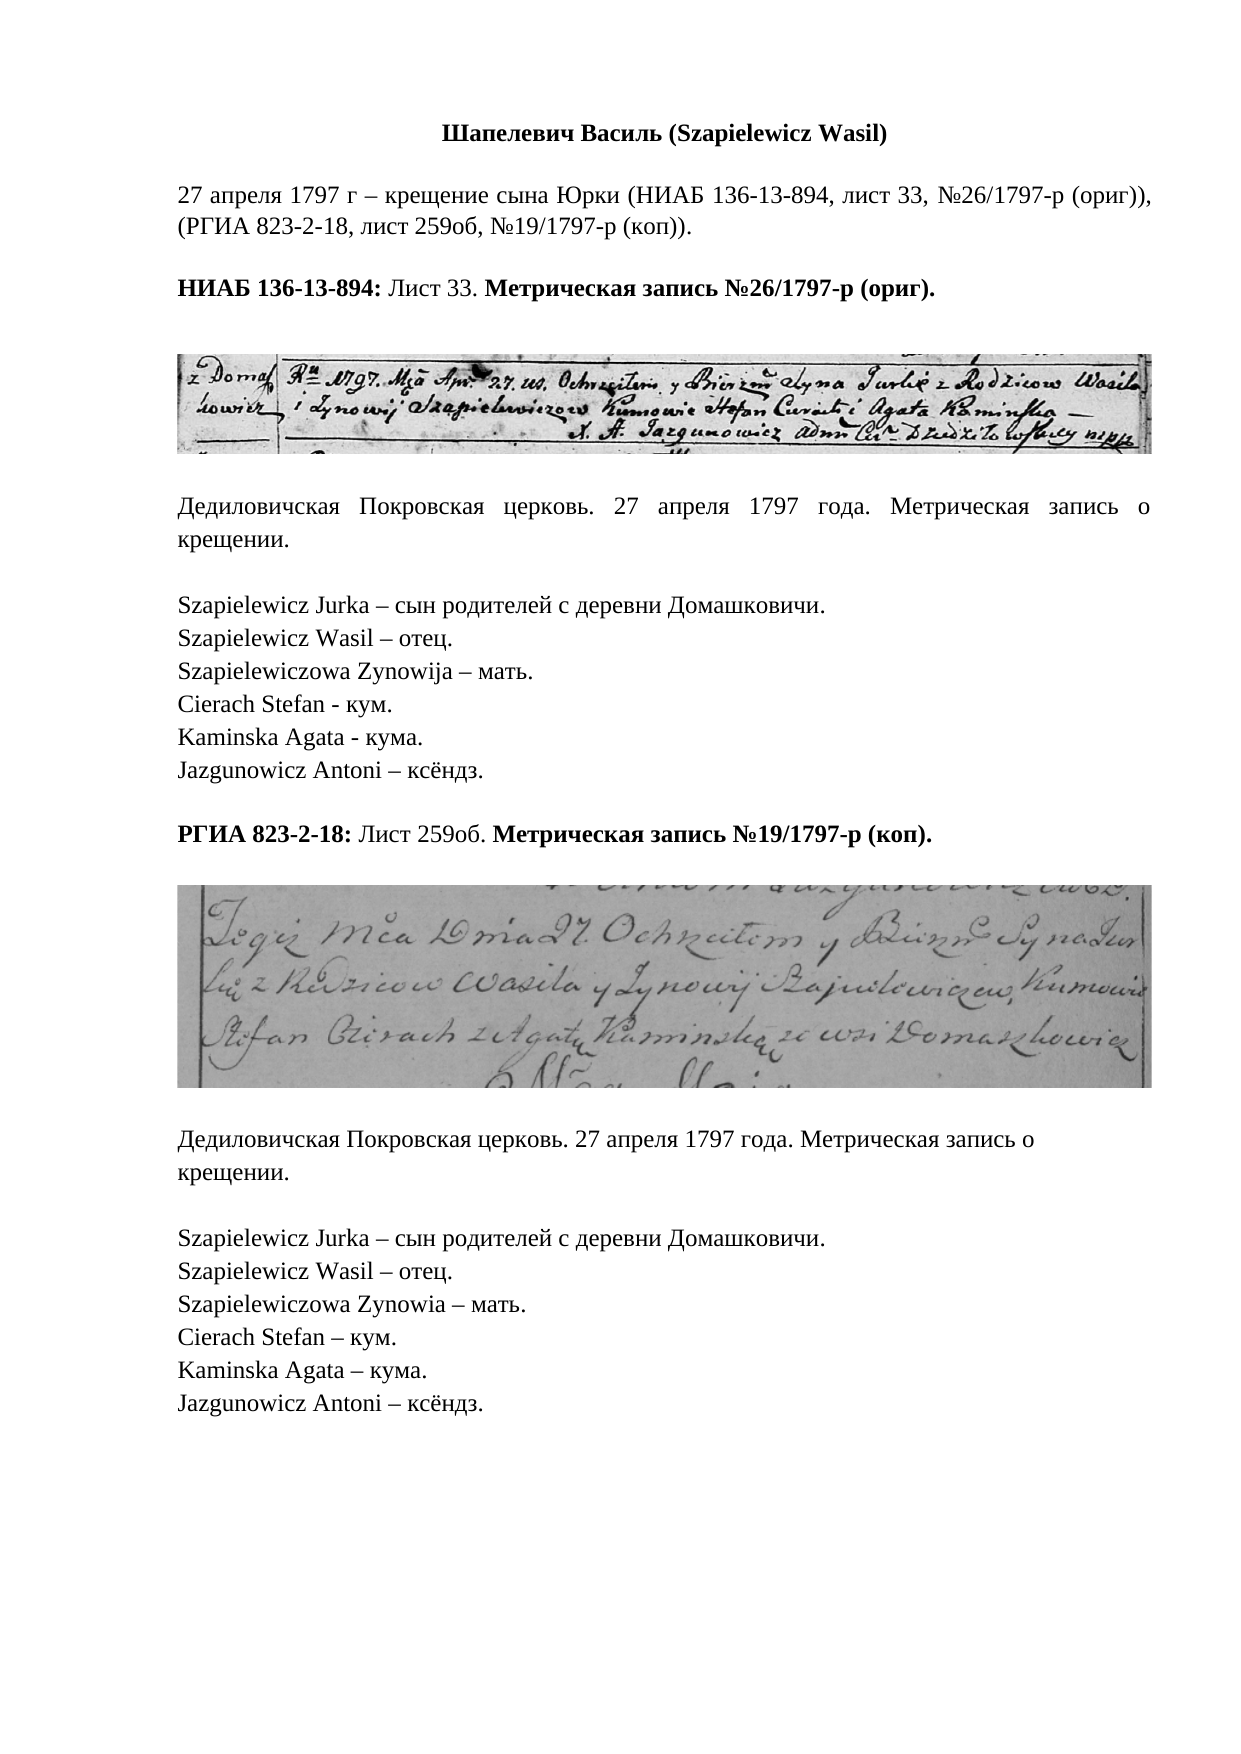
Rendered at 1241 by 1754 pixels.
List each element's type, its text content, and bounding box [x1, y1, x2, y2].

text Дедиловичская Покровская церковь. 27 апреля 1797 года. Метрическая запись о крещении. [177, 1124, 1152, 1186]
text Szapielewicz Jurka – сын родителей с деревни Домашковичи. [177, 590, 1152, 619]
text НИАБ 136-13-894: Лист 33. Метрическая запись №26/1797-р (ориг). [177, 273, 1152, 302]
picture [177, 885, 1152, 1088]
text Szapielewicz Wasil – отец. [177, 623, 1152, 652]
text 27 апреля 1797 г – крещение сына Юрки (НИАБ 136-13-894, лист 33, №26/1797-р (ориг)), (РГИА 823-2-18, лист 259об, №19/1797-р (коп)). [177, 180, 1152, 240]
text Cierach Stefan – кум. [177, 1322, 1152, 1351]
text Дедиловичская Покровская церковь. 27 апреля 1797 года. Метрическая запись о крещении. [177, 491, 1152, 553]
text Cierach Stefan - кум. [177, 689, 1152, 718]
text Szapielewiczowa Zynowija – мать. [177, 656, 1152, 685]
text Kaminska Agata – кума. [177, 1356, 1152, 1384]
text Шапелевич Василь (Szapielewicz Wasil) [177, 118, 1152, 147]
text Kaminska Agata - кума. [177, 722, 1152, 751]
text Szapielewiczowa Zynowia – мать. [177, 1289, 1152, 1318]
text Szapielewicz Jurka – сын родителей с деревни Домашковичи. [177, 1223, 1152, 1252]
text Jazgunowicz Antoni – ксёндз. [177, 755, 1152, 784]
text РГИА 823-2-18: Лист 259об. Метрическая запись №19/1797-р (коп). [177, 819, 1152, 848]
picture [177, 354, 1152, 454]
text Jazgunowicz Antoni – ксёндз. [177, 1388, 1152, 1417]
text Szapielewicz Wasil – отец. [177, 1256, 1152, 1285]
